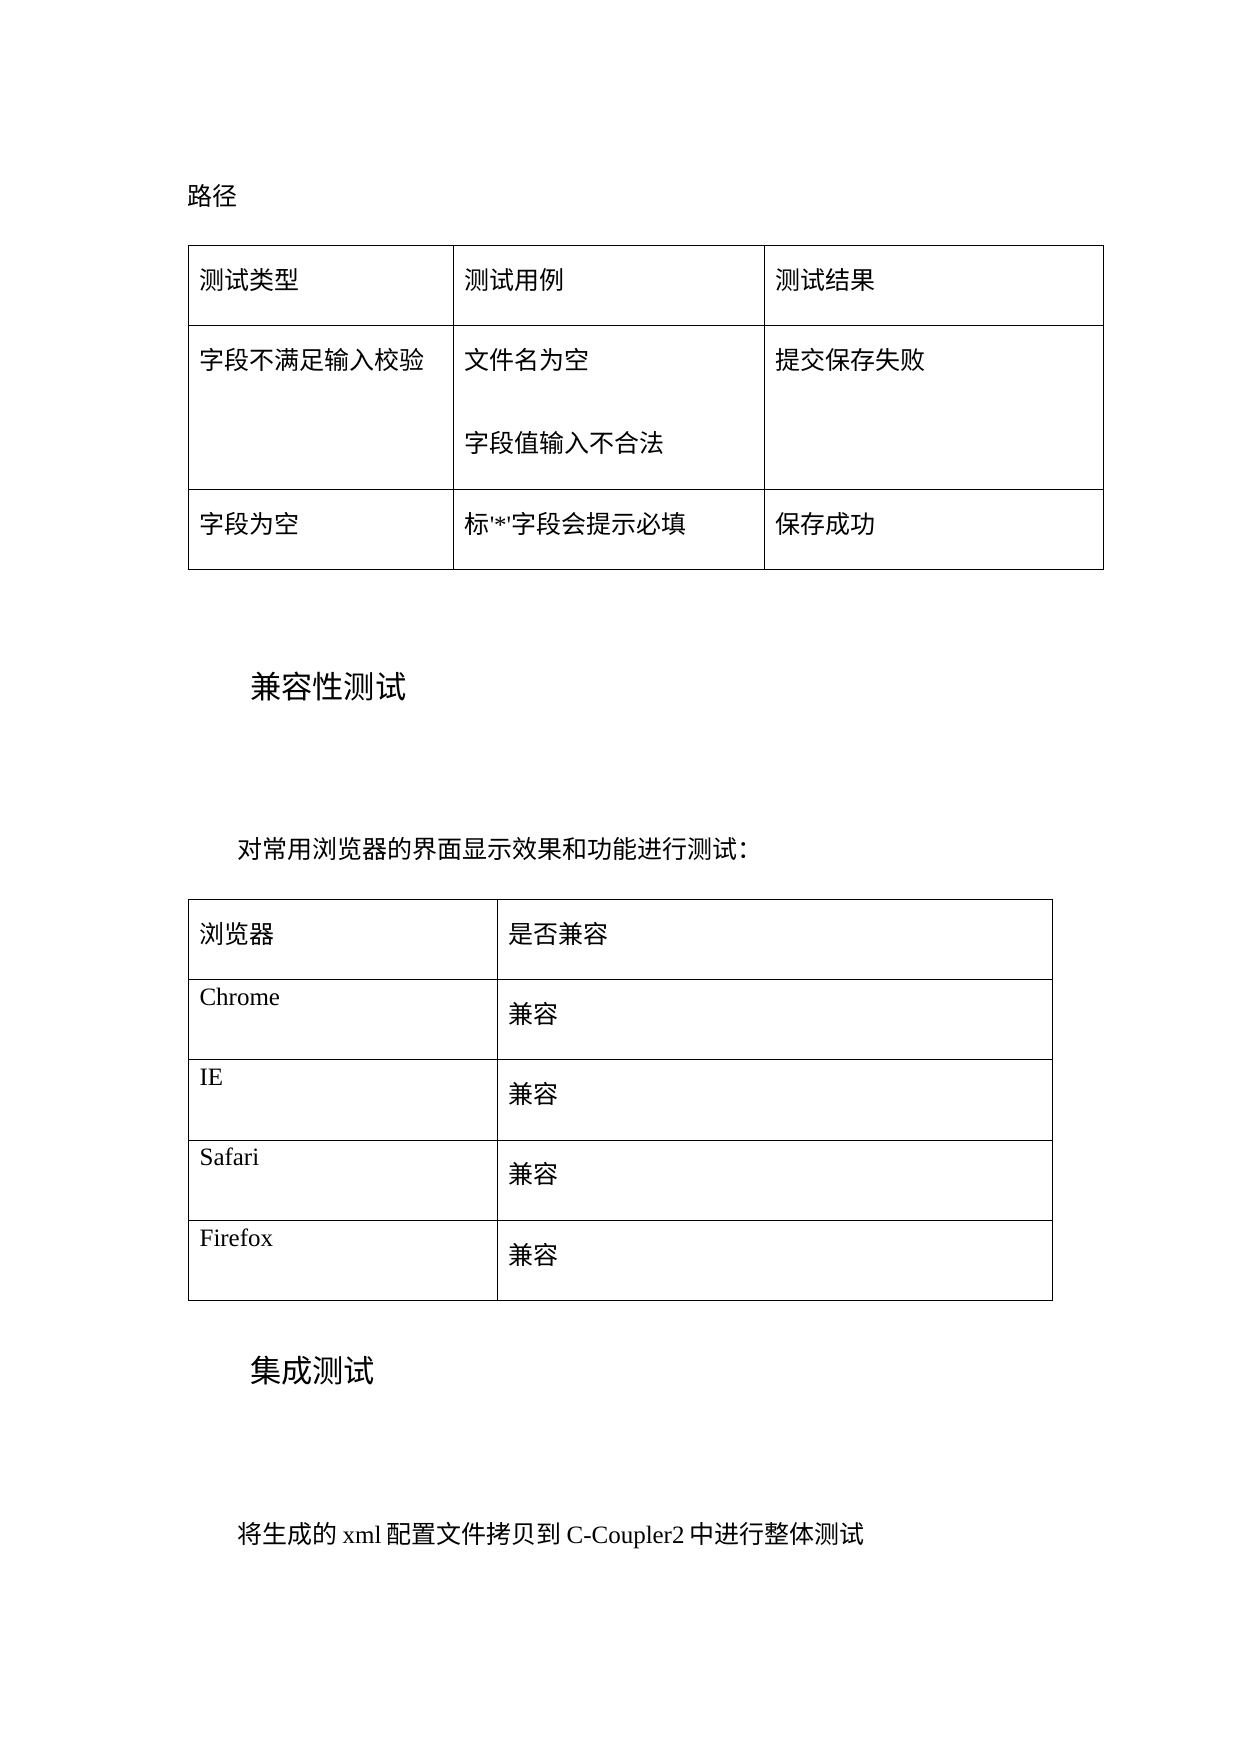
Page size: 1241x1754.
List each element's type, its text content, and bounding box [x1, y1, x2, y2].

table_cell Firefox [189, 1221, 497, 1300]
table_cell 保存成功 [765, 490, 1103, 569]
table_header 是否兼容 [498, 900, 1052, 979]
table_cell 兼容 [498, 1141, 1052, 1220]
text 将生成的xml配置文件拷贝到C-Coupler2中进行整体测试 [187, 1500, 1053, 1565]
table_cell 文件名为空 字段值输入不合法 [454, 326, 764, 489]
table_cell 标'*'字段会提示必填 [454, 490, 764, 569]
table_header 测试用例 [454, 246, 764, 325]
table_cell 兼容 [498, 980, 1052, 1059]
text 对常用浏览器的界面显示效果和功能进行测试： [187, 816, 1053, 881]
subtitle 集成测试 [187, 1337, 1053, 1402]
table_cell 字段为空 [189, 490, 453, 569]
subtitle 兼容性测试 [187, 652, 1053, 717]
table_cell IE [189, 1060, 497, 1139]
table_header 测试类型 [189, 246, 453, 325]
table_cell 兼容 [498, 1060, 1052, 1139]
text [187, 162, 1053, 227]
table_header 测试结果 [765, 246, 1103, 325]
table_cell 兼容 [498, 1221, 1052, 1300]
table_cell 字段不满足输入校验 [189, 326, 453, 489]
table_cell Chrome [189, 980, 497, 1059]
table_cell 提交保存失败 [765, 326, 1103, 489]
table_cell Safari [189, 1141, 497, 1220]
table_header 浏览器 [189, 900, 497, 979]
